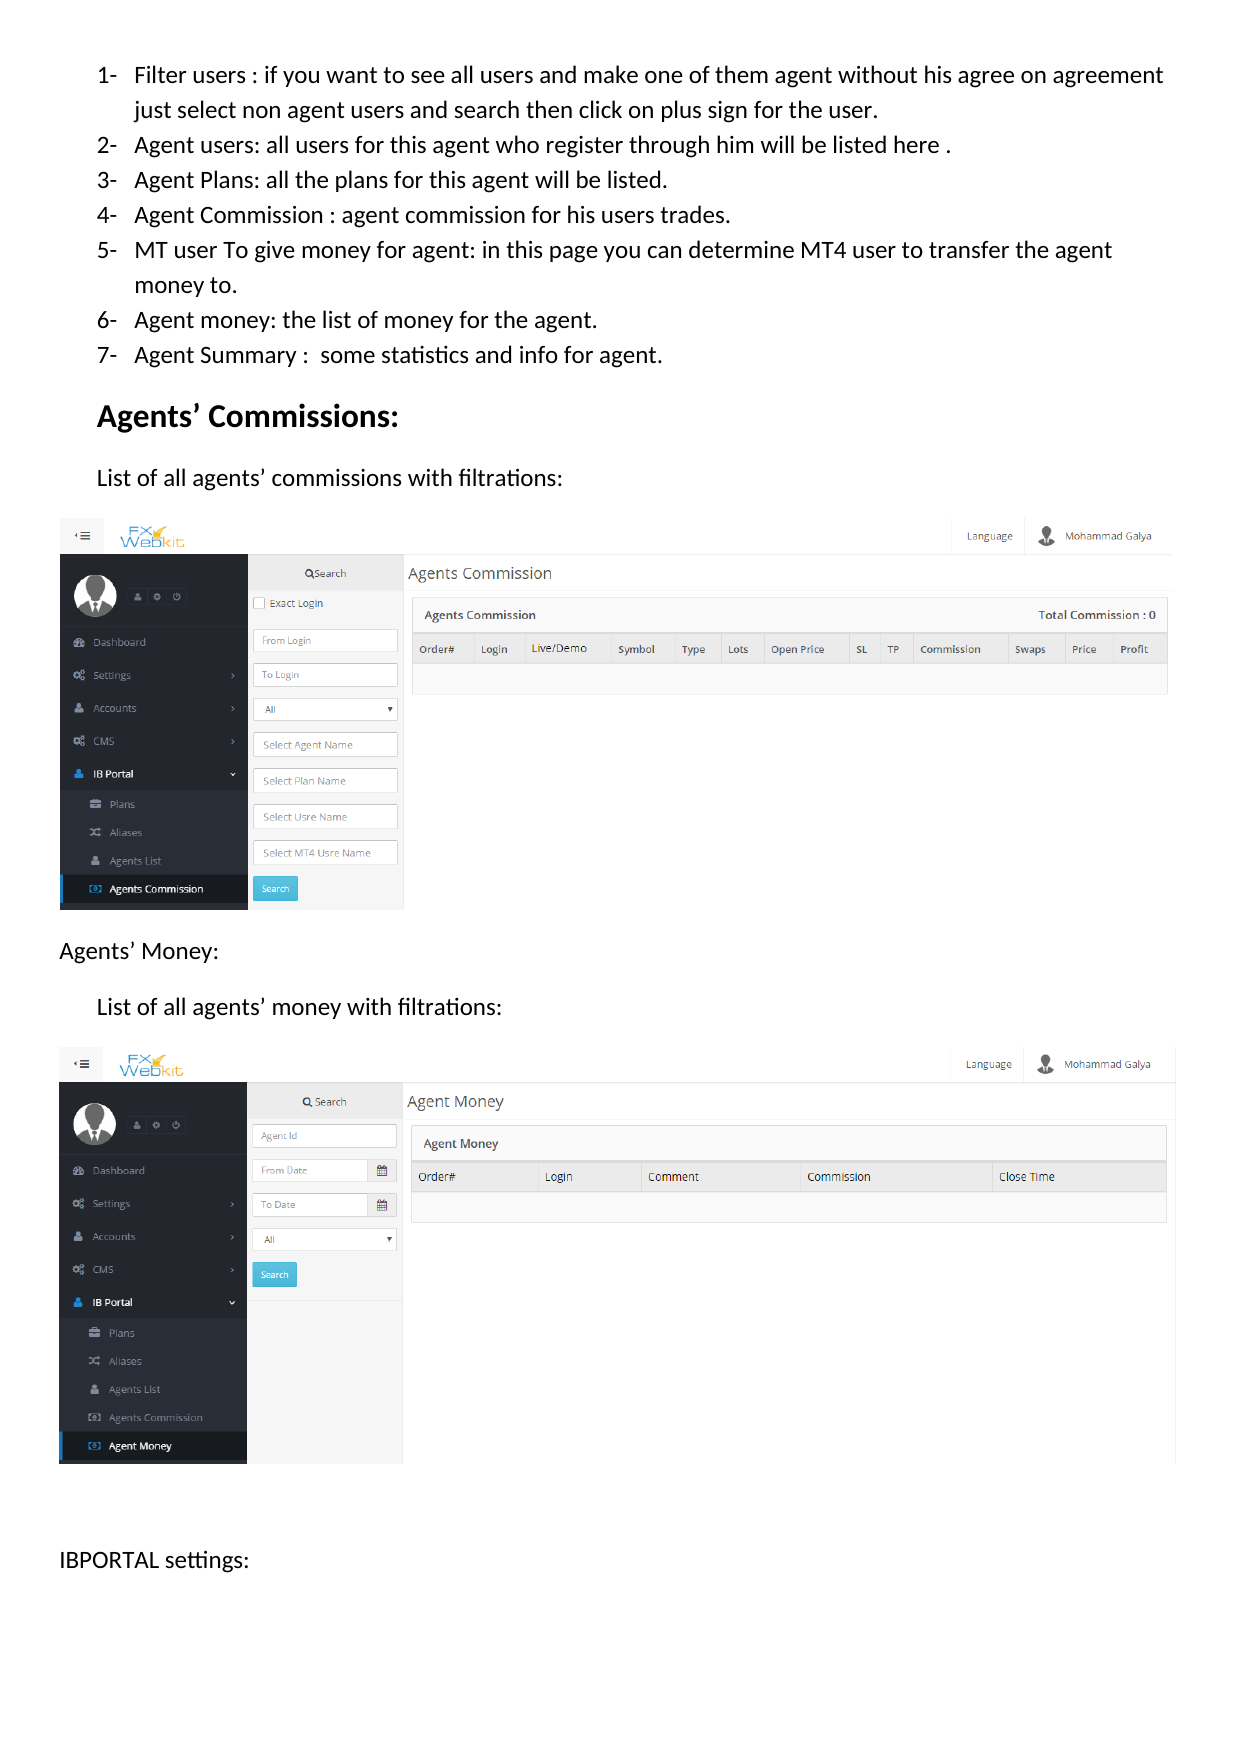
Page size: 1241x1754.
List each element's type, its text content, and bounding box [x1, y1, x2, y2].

list Agent Commission : agent commission for his users trades. [97, 199, 1181, 229]
list MT user To give money for agent: in this page you can determine MT4 user to transfer the agent money to. [97, 234, 1181, 299]
text IBPORTAL settings: [59, 1544, 1181, 1574]
list Filter users : if you want to see all users and make one of them agent without his agree on agreement just select non agent users and search then click on plus sign for the user. [97, 59, 1181, 124]
list Agent money: the list of money for the agent. [97, 304, 1181, 334]
text Agents’ Commissions: [97, 395, 1181, 436]
list Agent Plans: all the plans for this agent will be listed. [97, 164, 1181, 194]
picture [59, 518, 1174, 911]
list Agent users: all users for this agent who register through him will be listed here . [97, 129, 1181, 159]
text List of all agents’ money with filtrations: [97, 991, 1181, 1022]
text List of all agents’ commissions with filtrations: [97, 462, 1181, 493]
text Agents’ Money: [59, 936, 1181, 966]
picture [59, 1047, 1180, 1464]
list Agent Summary : some statistics and info for agent. [97, 339, 1181, 369]
